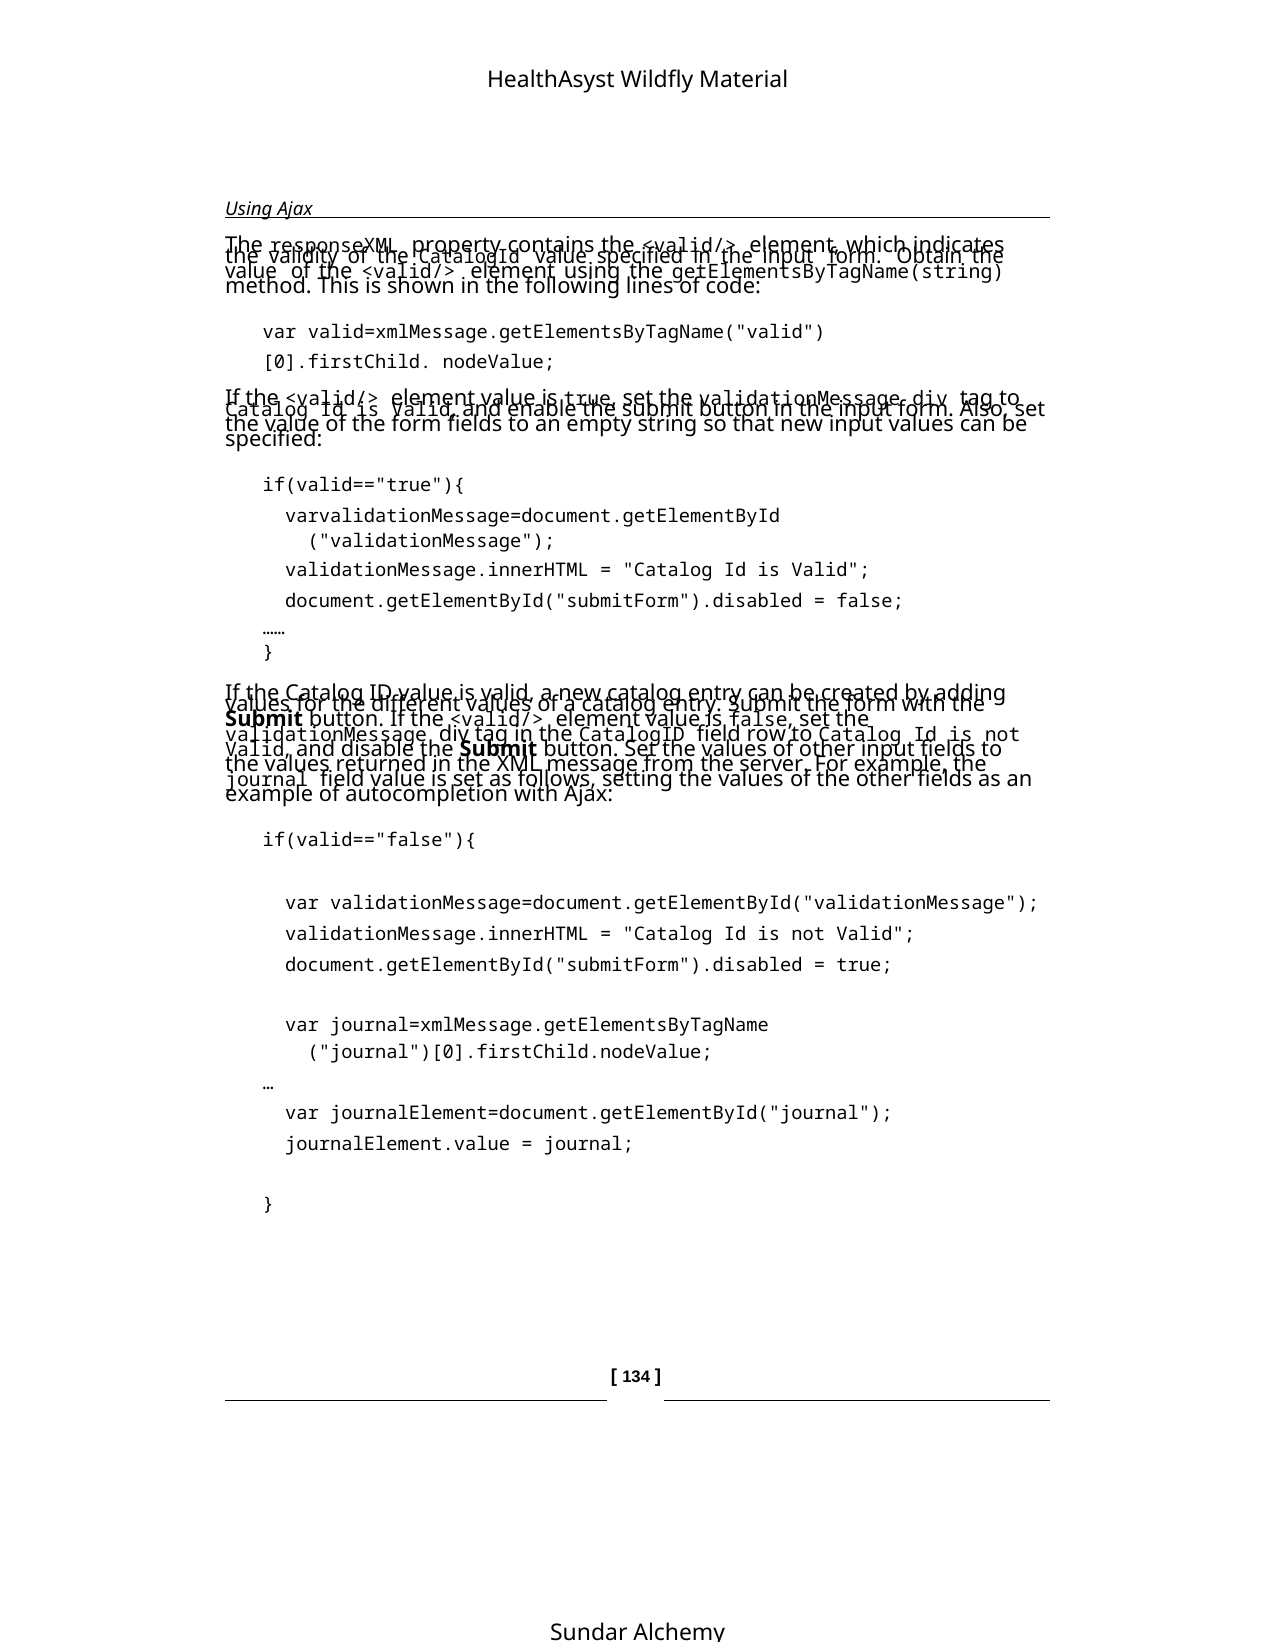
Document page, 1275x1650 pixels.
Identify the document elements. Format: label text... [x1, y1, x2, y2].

text validationMessage.innerHTML = "Catalog Id is Valid"; document.getElementById("submitForm").disabled = false; [285, 556, 904, 612]
text } [262, 1190, 1096, 1216]
text if(valid=="false"){ [262, 826, 1096, 852]
text if(valid=="true"){ varvalidationMessage=document.getElementById [262, 471, 782, 528]
text …… [262, 618, 1096, 639]
text The responseXML property contains the <valid/> element, which indicates the validity of the CatalogId value specified in the input form. Obtain the value of the <valid/> element using the getElementsByTagName(string) method. This is shown in the following lines of code: [225, 240, 1005, 300]
text If the <valid/> element value is true, set the validationMessage div tag to Catalog Id is Valid, and enable the submit button in the input form. Also, set the value of the form fields to an empty string so that new input values can be specified: [225, 393, 1048, 453]
text Using Ajax [225, 188, 1096, 222]
text var journalElement=document.getElementById("journal"); journalElement.value = journal; [285, 1099, 893, 1156]
text var validationMessage=document.getElementById("validationMessage"); validationMessage.innerHTML = "Catalog Id is not Valid"; document.getElementById("submitForm").disabled = true; [285, 889, 1039, 977]
text ("validationMessage"); [307, 533, 1096, 551]
text var valid=xmlMessage.getElementsByTagName("valid")[0].firstChild. nodeValue; [262, 319, 951, 373]
subtitle If the Catalog ID value is valid, a new catalog entry can be created by adding values for the different values of a catalog entry. Submit the form with the Submit button. If the <valid/> element value is false, set the validationMessage div tag in the CatalogID field row to Catalog Id is not Valid, and disable the Submit button. Set the values of other input fields to the values returned in the XML message from the server. For example, the journal field value is set as follows, setting the values of the other fields as an example of autocompletion with Ajax: [225, 688, 1042, 807]
text var journal=xmlMessage.getElementsByTagName ("journal")[0].firstChild.nodeValue; [285, 1011, 769, 1064]
text } [262, 643, 1096, 662]
text [ 134 ] [223, 1365, 1048, 1387]
text … [262, 1069, 1096, 1095]
